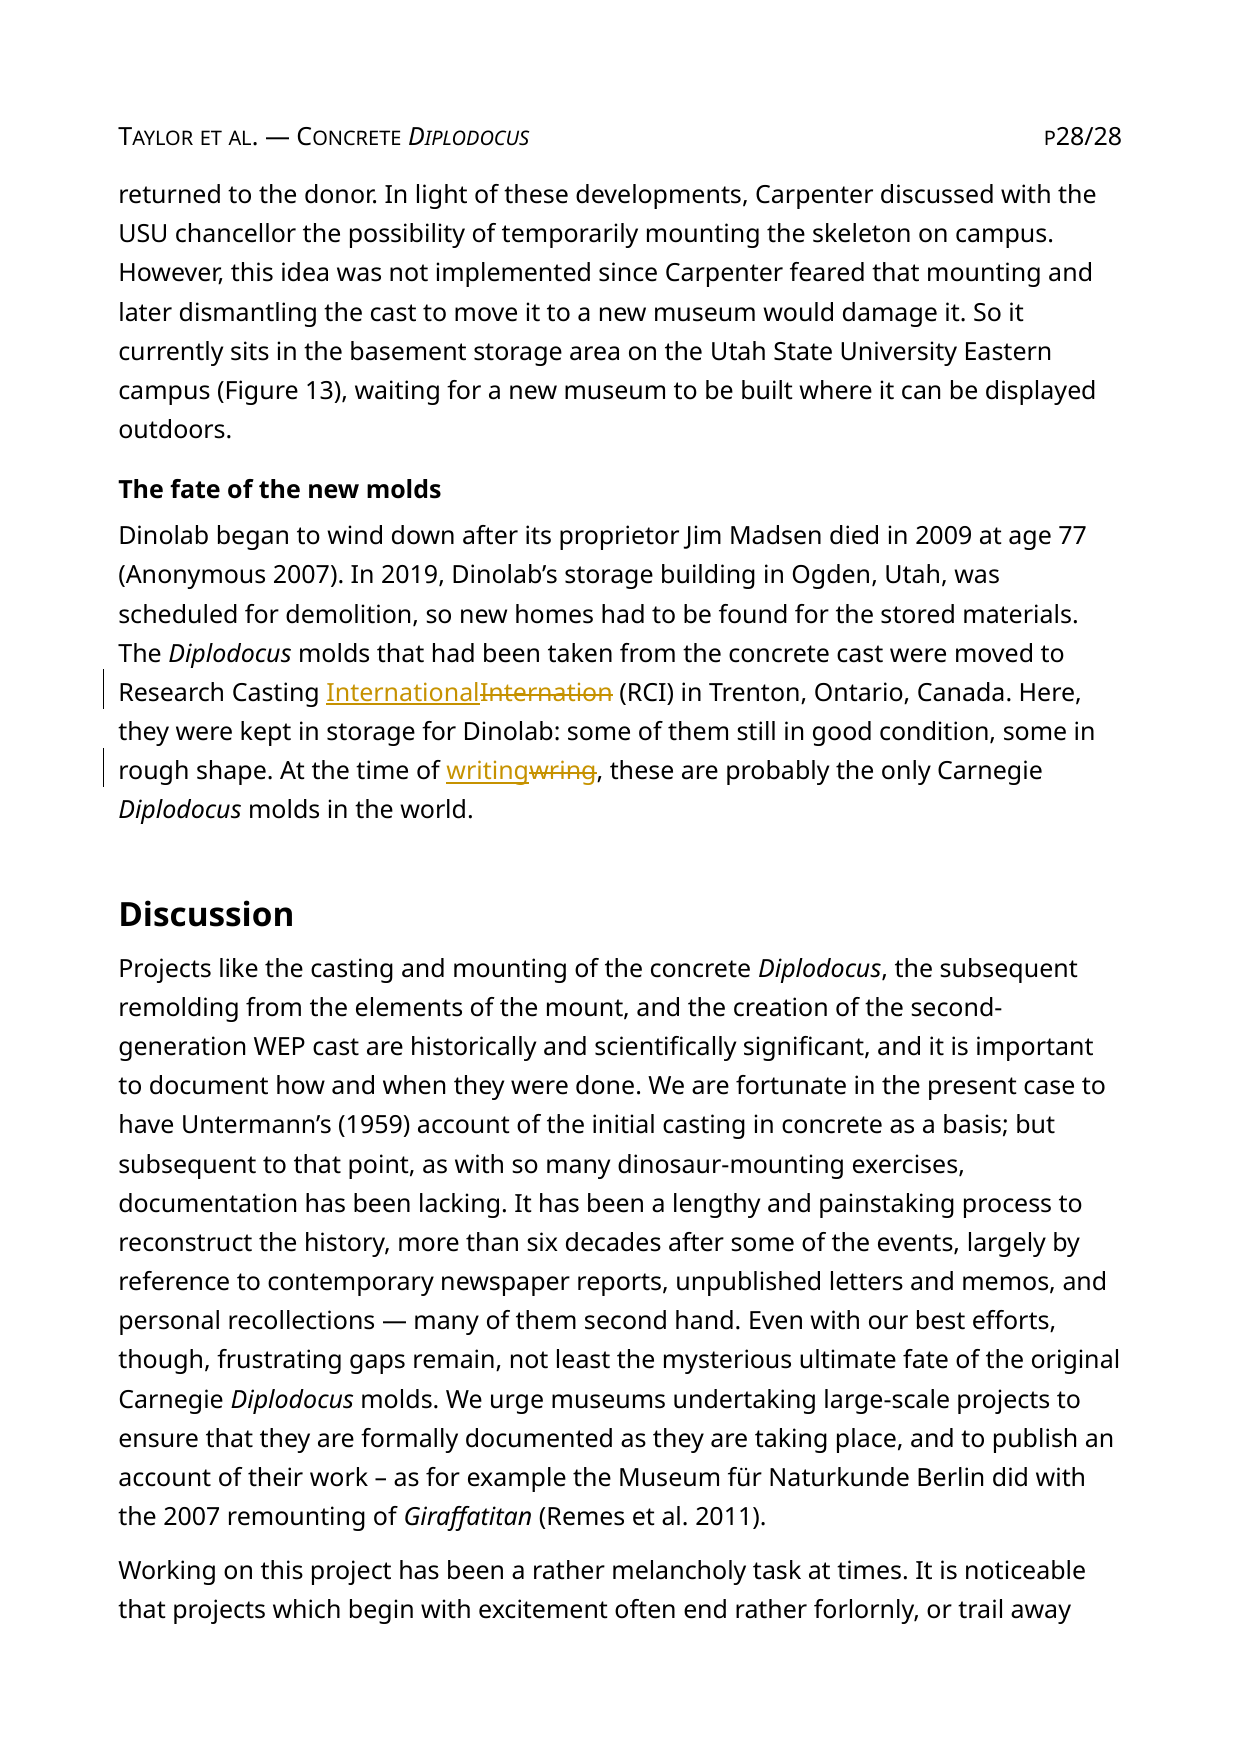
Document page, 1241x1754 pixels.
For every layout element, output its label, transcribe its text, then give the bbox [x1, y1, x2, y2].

subtitle The fate of the new molds [118, 471, 1122, 506]
subtitle Discussion [118, 890, 1122, 936]
list Projects like the casting and mounting of the concrete Diplodocus, the subsequent remolding from the elements of the mount, and the creation of the second-generation WEP cast are historically and scientifically significant, and it is important to document how and when they were done. We are fortunate in the present case to have Untermann’s (1959) account of the initial casting in concrete as a basis; but subsequent to that point, as with so many dinosaur-mounting exercises, documentation has been lacking. It has been a lengthy and painstaking process to reconstruct the history, more than six decades after some of the events, largely by reference to contemporary newspaper reports, unpublished letters and memos, and personal recollections — many of them second hand. Even with our best efforts, though, frustrating gaps remain, not least the mysterious ultimate fate of the original Carnegie Diplodocus molds. We urge museums undertaking large-scale projects to ensure that they are formally documented as they are taking place, and to publish an account of their work – as for example the Museum für Naturkunde Berlin did with the 2007 remounting of Giraffatitan (Remes et al. 2011). [118, 951, 1122, 1533]
text Dinolab began to wind down after its proprietor Jim Madsen died in 2009 at age 77 (Anonymous 2007). In 2019, Dinolab’s storage building in Ogden, Utah, was scheduled for demolition, so new homes had to be found for the stored materials. The Diplodocus molds that had been taken from the concrete cast were moved to Research Casting (RCI) in Trenton, Ontario, Canada. Here, they were kept in storage for Dinolab: some of them still in good condition, some in rough shape. At the time of , these are probably the only Carnegie Diplodocus molds in the world. [118, 518, 1122, 826]
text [118, 177, 1122, 446]
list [118, 1553, 1122, 1626]
